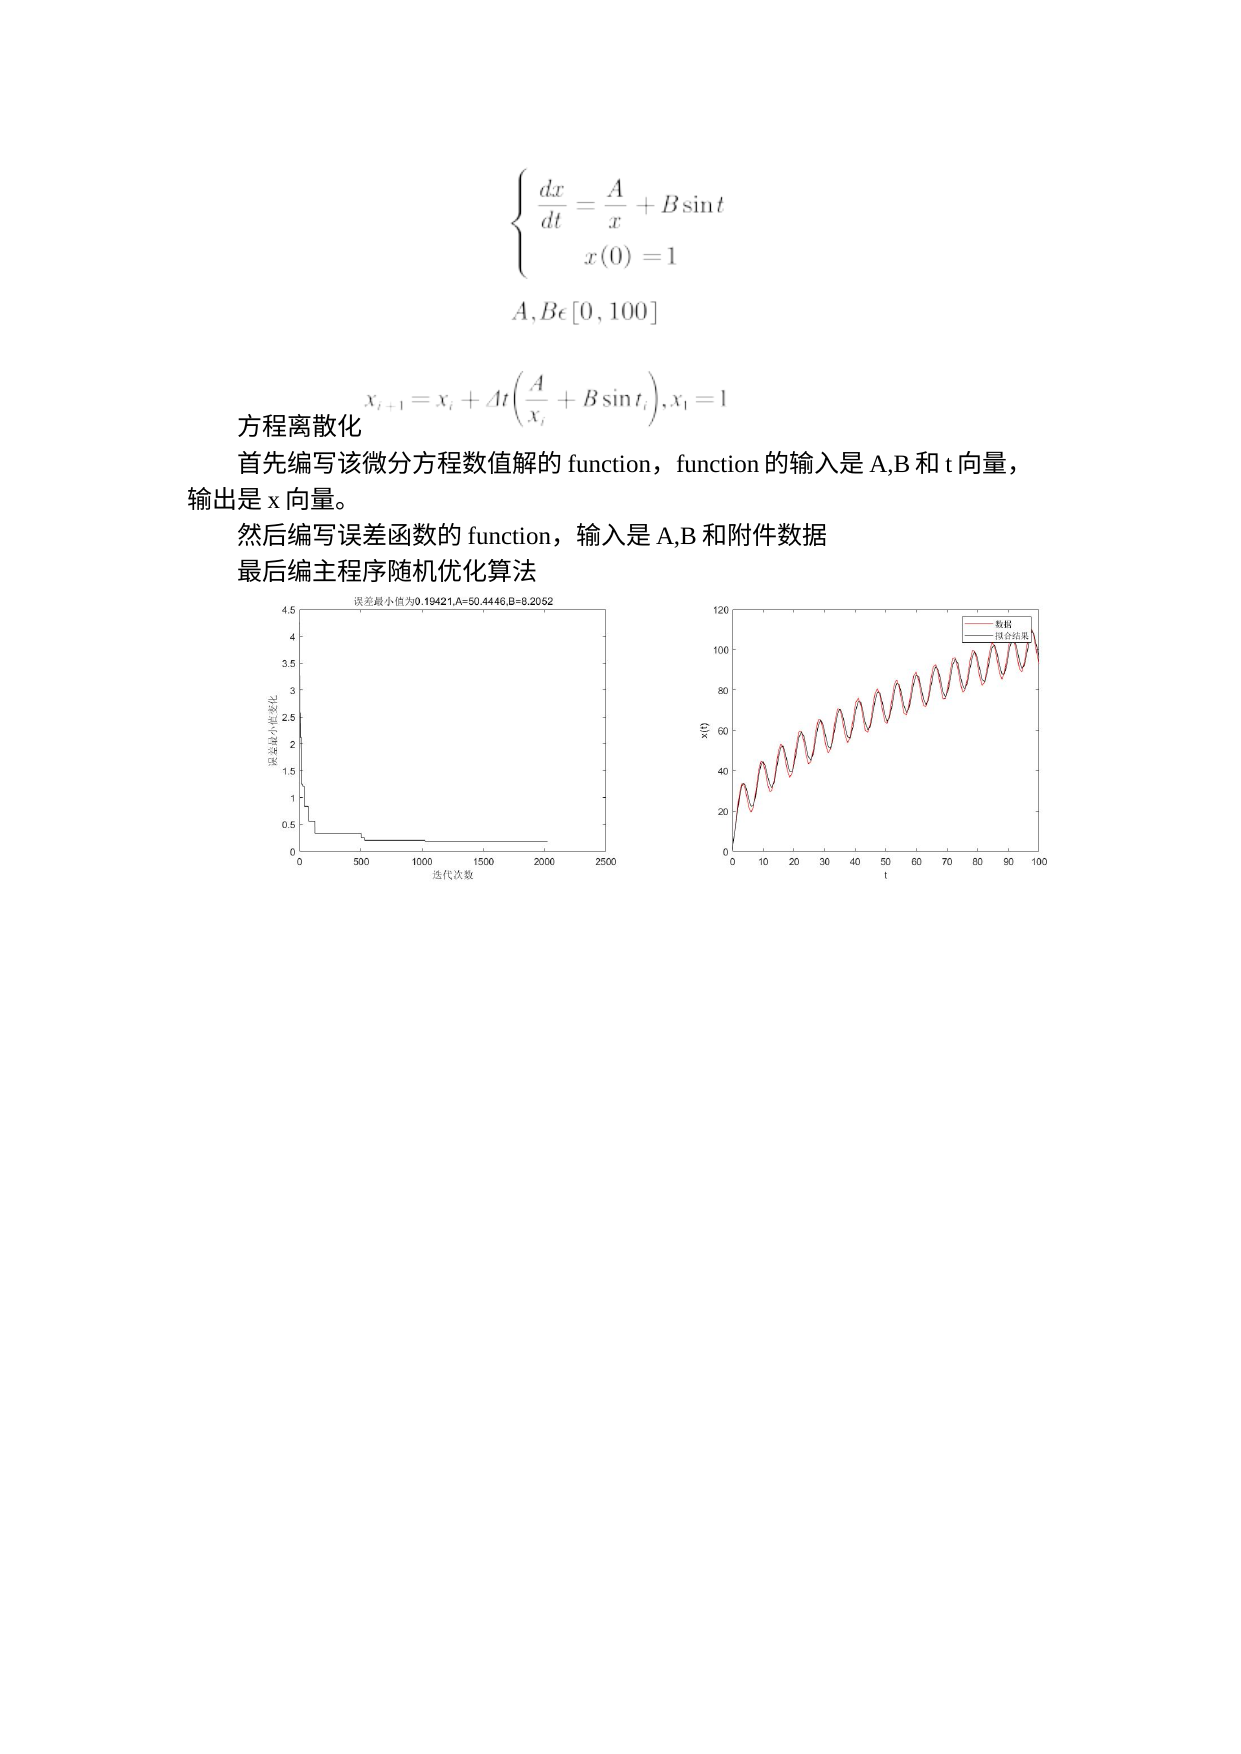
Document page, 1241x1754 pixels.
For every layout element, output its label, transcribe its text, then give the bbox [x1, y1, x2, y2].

text 方程离散化 [187, 365, 1053, 443]
table_header [620, 588, 1053, 913]
picture [681, 588, 1053, 884]
text 首先编写该微分方程数值解的function，function的输入是A,B和t向量，输出是x向量。 [187, 443, 1053, 516]
table_header [188, 588, 620, 913]
text 最后编主程序随机优化算法 [187, 552, 1053, 588]
text 然后编写误差函数的function，输入是A,B和附件数据 [187, 516, 1053, 552]
picture [248, 588, 621, 884]
